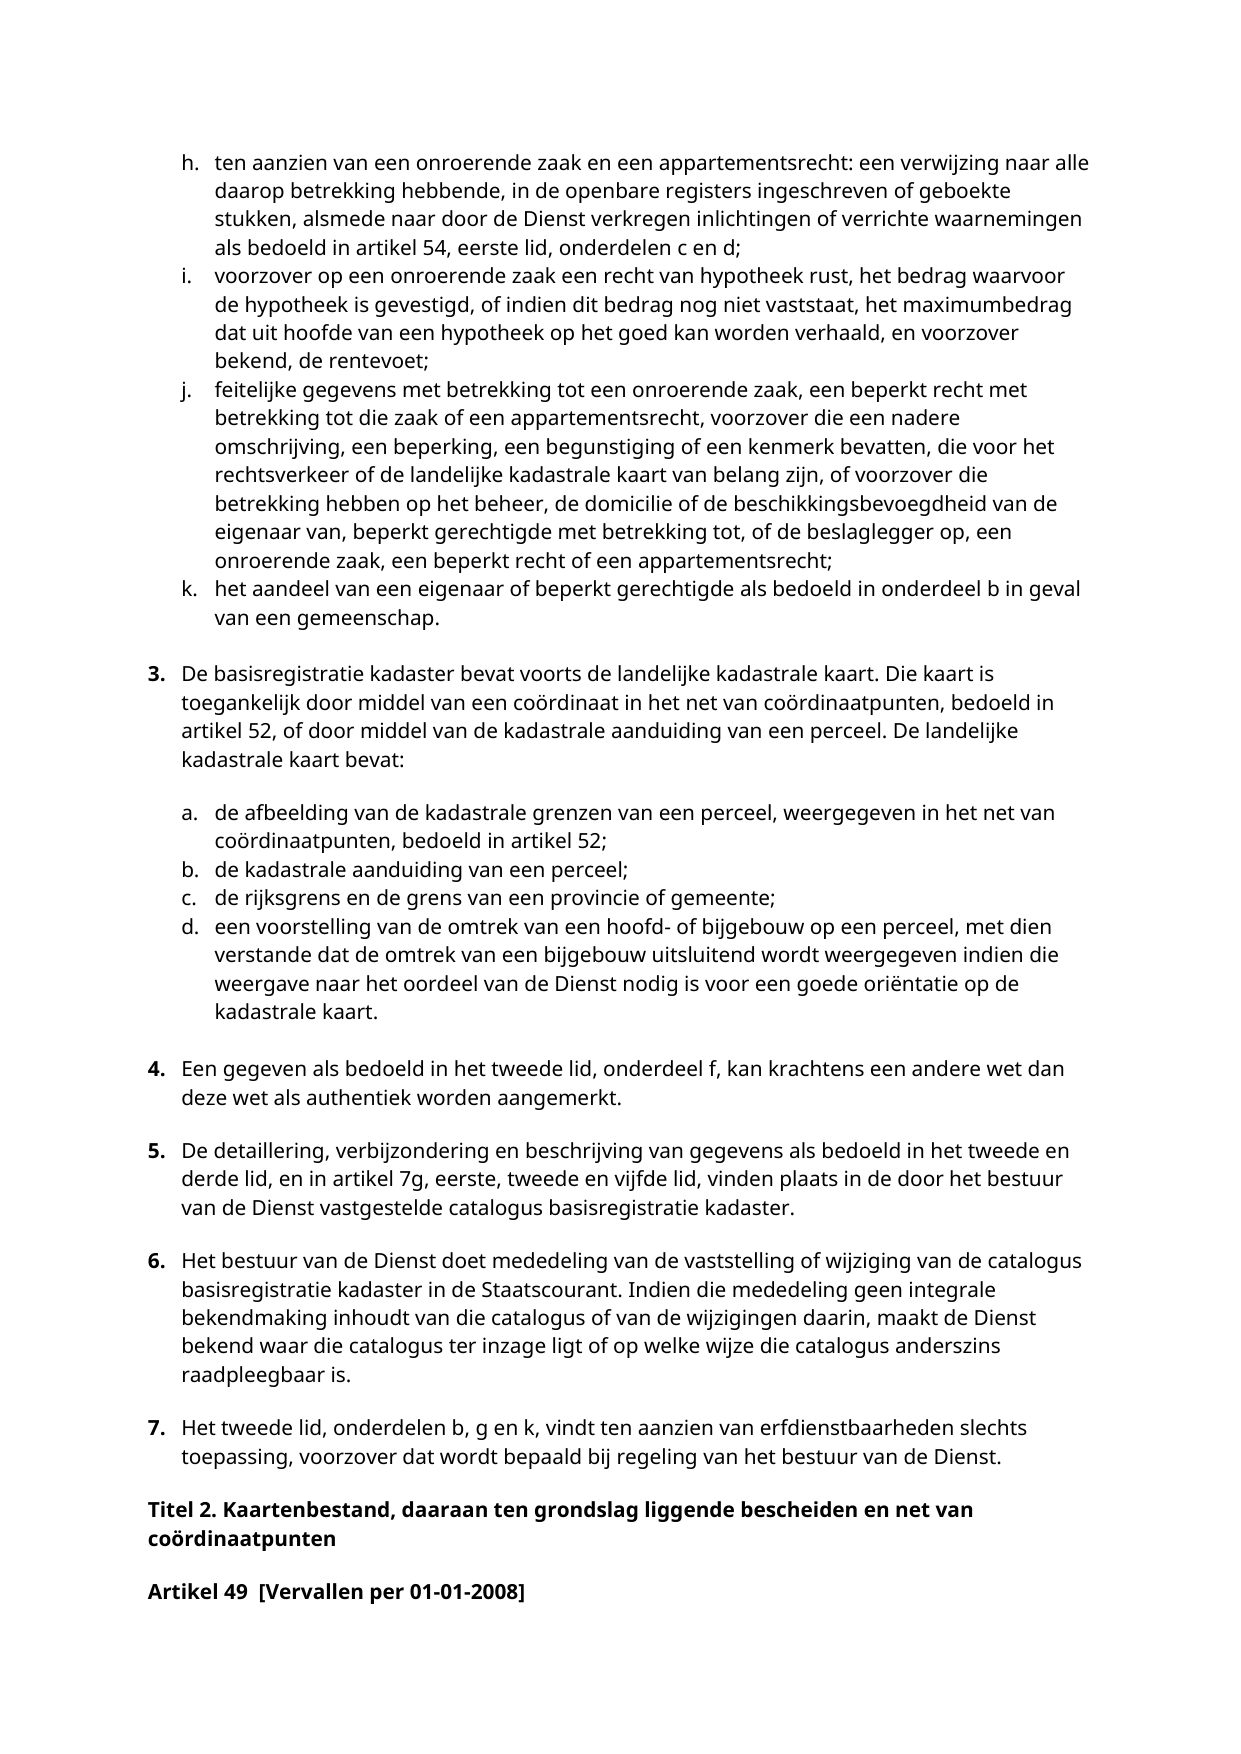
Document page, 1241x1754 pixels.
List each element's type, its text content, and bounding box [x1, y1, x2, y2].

text 4. Een gegeven als bedoeld in het tweede lid, onderdeel f, kan krachtens een andere wet dan deze wet als authentiek worden aangemerkt. [148, 1054, 1093, 1111]
text Titel 2. Kaartenbestand, daaraan ten grondslag liggende bescheiden en net van coördinaatpunten [148, 1495, 1093, 1552]
text a. de afbeelding van de kadastrale grenzen van een perceel, weergegeven in het net van coördinaatpunten, bedoeld in artikel 52; [181, 798, 1093, 855]
text b. de kadastrale aanduiding van een perceel; [181, 855, 1093, 883]
text k. het aandeel van een eigenaar of beperkt gerechtigde als bedoeld in onderdeel b in geval van een gemeenschap. [181, 574, 1093, 631]
text 7. Het tweede lid, onderdelen b, g en k, vindt ten aanzien van erfdienstbaarheden slechts toepassing, voorzover dat wordt bepaald bij regeling van het bestuur van de Dienst. [148, 1413, 1093, 1470]
text c. de rijksgrens en de grens van een provincie of gemeente; [181, 883, 1093, 912]
text 5. De detaillering, verbijzondering en beschrijving van gegevens als bedoeld in het tweede en derde lid, en in artikel 7g, eerste, tweede en vijfde lid, vinden plaats in de door het bestuur van de Dienst vastgestelde catalogus basisregistratie kadaster. [148, 1136, 1093, 1221]
text j. feitelijke gegevens met betrekking tot een onroerende zaak, een beperkt recht met betrekking tot die zaak of een appartementsrecht, voorzover die een nadere omschrijving, een beperking, een begunstiging of een kenmerk bevatten, die voor het rechtsverkeer of de landelijke kadastrale kaart van belang zijn, of voorzover die betrekking hebben op het beheer, de domicilie of de beschikkingsbevoegdheid van de eigenaar van, beperkt gerechtigde met betrekking tot, of de beslaglegger op, een onroerende zaak, een beperkt recht of een appartementsrecht; [181, 375, 1093, 574]
text d. een voorstelling van de omtrek van een hoofd- of bijgebouw op een perceel, met dien verstande dat de omtrek van een bijgebouw uitsluitend wordt weergegeven indien die weergave naar het oordeel van de Dienst nodig is voor een goede oriëntatie op de kadastrale kaart. [181, 912, 1093, 1026]
text h. ten aanzien van een onroerende zaak en een appartementsrecht: een verwijzing naar alle daarop betrekking hebbende, in de openbare registers ingeschreven of geboekte stukken, alsmede naar door de Dienst verkregen inlichtingen of verrichte waarnemingen als bedoeld in artikel 54, eerste lid, onderdelen c en d; [181, 148, 1093, 261]
text Artikel 49 [Vervallen per 01-01-2008] [148, 1577, 1093, 1606]
text 3. De basisregistratie kadaster bevat voorts de landelijke kadastrale kaart. Die kaart is toegankelijk door middel van een coördinaat in het net van coördinaatpunten, bedoeld in artikel 52, of door middel van de kadastrale aanduiding van een perceel. De landelijke kadastrale kaart bevat: [148, 659, 1093, 773]
text 6. Het bestuur van de Dienst doet mededeling van de vaststelling of wijziging van de catalogus basisregistratie kadaster in de Staatscourant. Indien die mededeling geen integrale bekendmaking inhoudt van die catalogus of van de wijzigingen daarin, maakt de Dienst bekend waar die catalogus ter inzage ligt of op welke wijze die catalogus anderszins raadpleegbaar is. [148, 1246, 1093, 1388]
text i. voorzover op een onroerende zaak een recht van hypotheek rust, het bedrag waarvoor de hypotheek is gevestigd, of indien dit bedrag nog niet vaststaat, het maximumbedrag dat uit hoofde van een hypotheek op het goed kan worden verhaald, en voorzover bekend, de rentevoet; [181, 261, 1093, 375]
